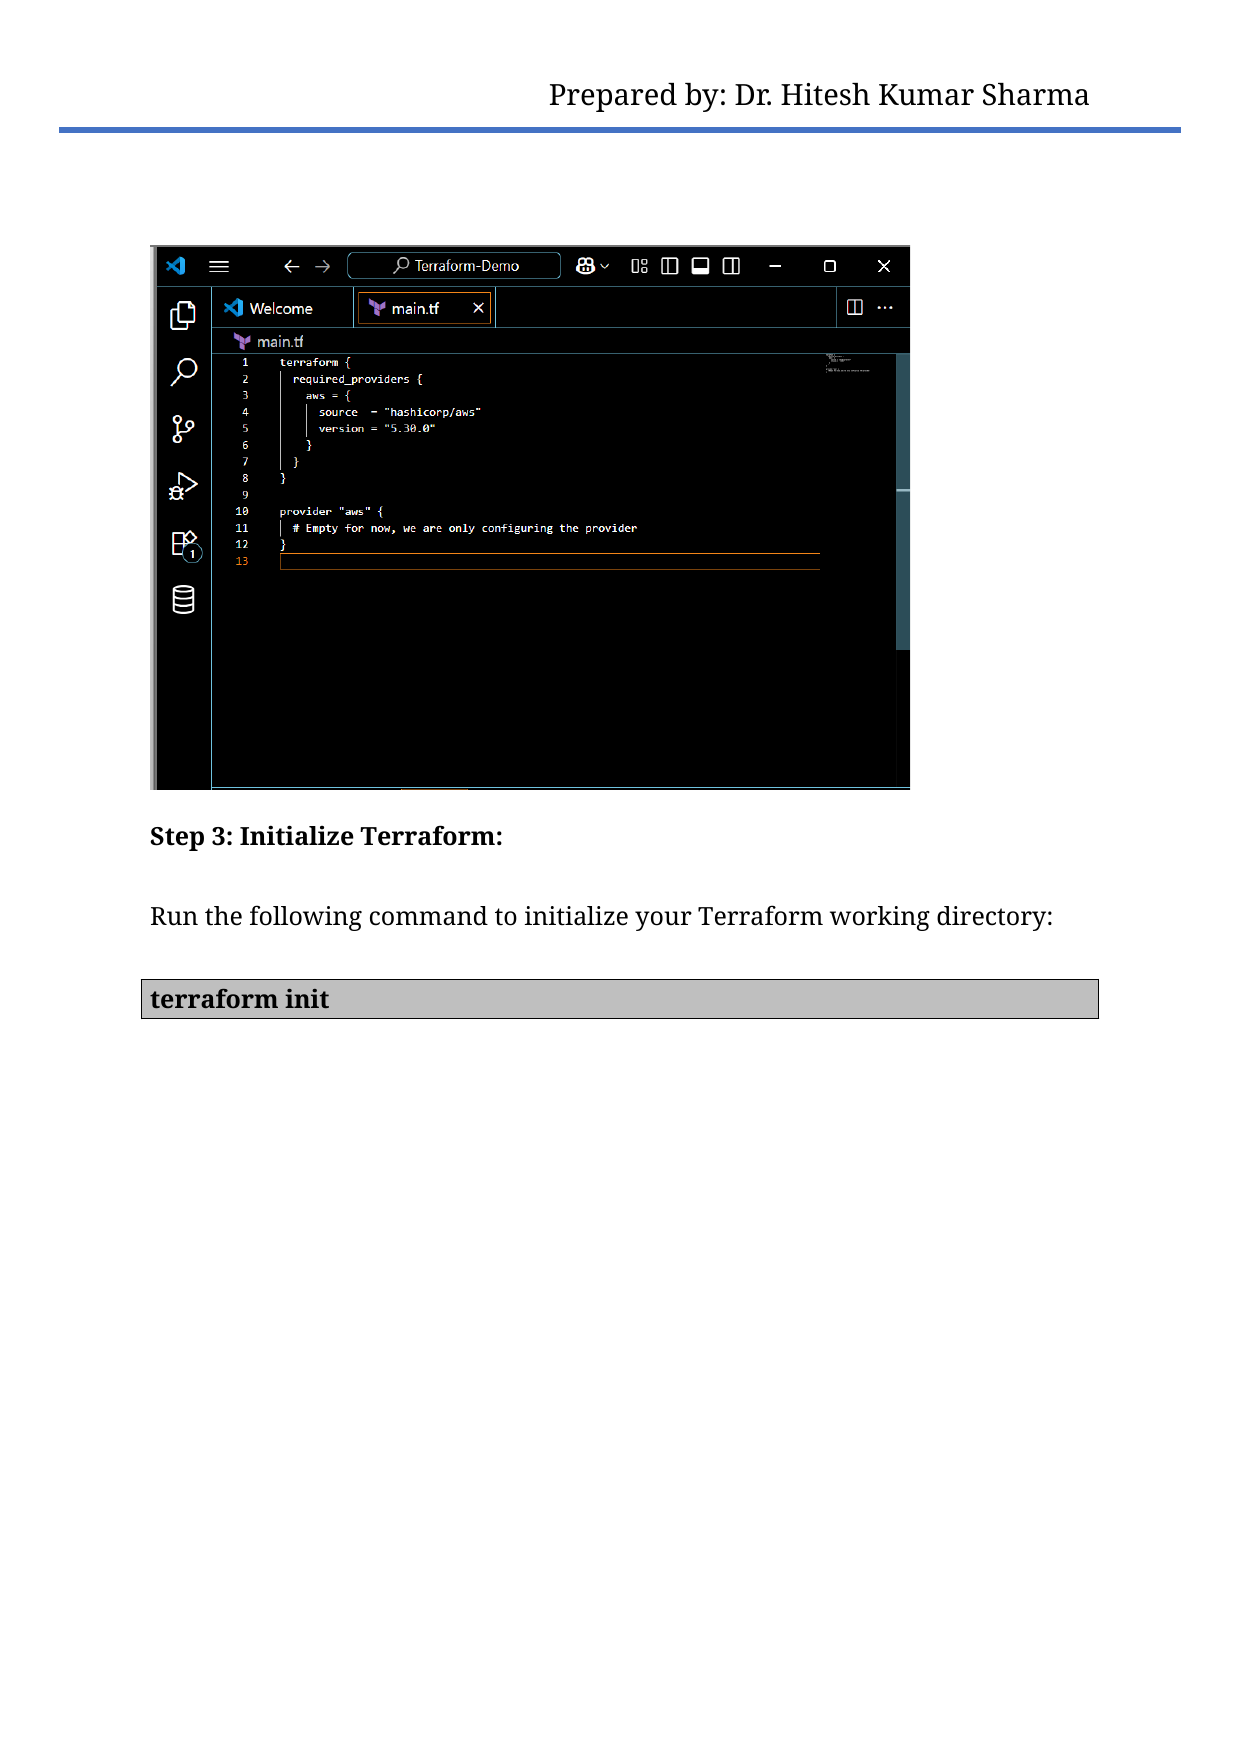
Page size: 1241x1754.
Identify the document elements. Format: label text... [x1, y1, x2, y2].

picture [150, 245, 911, 790]
text terraform init [142, 980, 1098, 1018]
text Run the following command to initialize your Terraform working directory: [150, 899, 1090, 933]
text Step 3: Initialize Terraform: [150, 818, 1090, 853]
